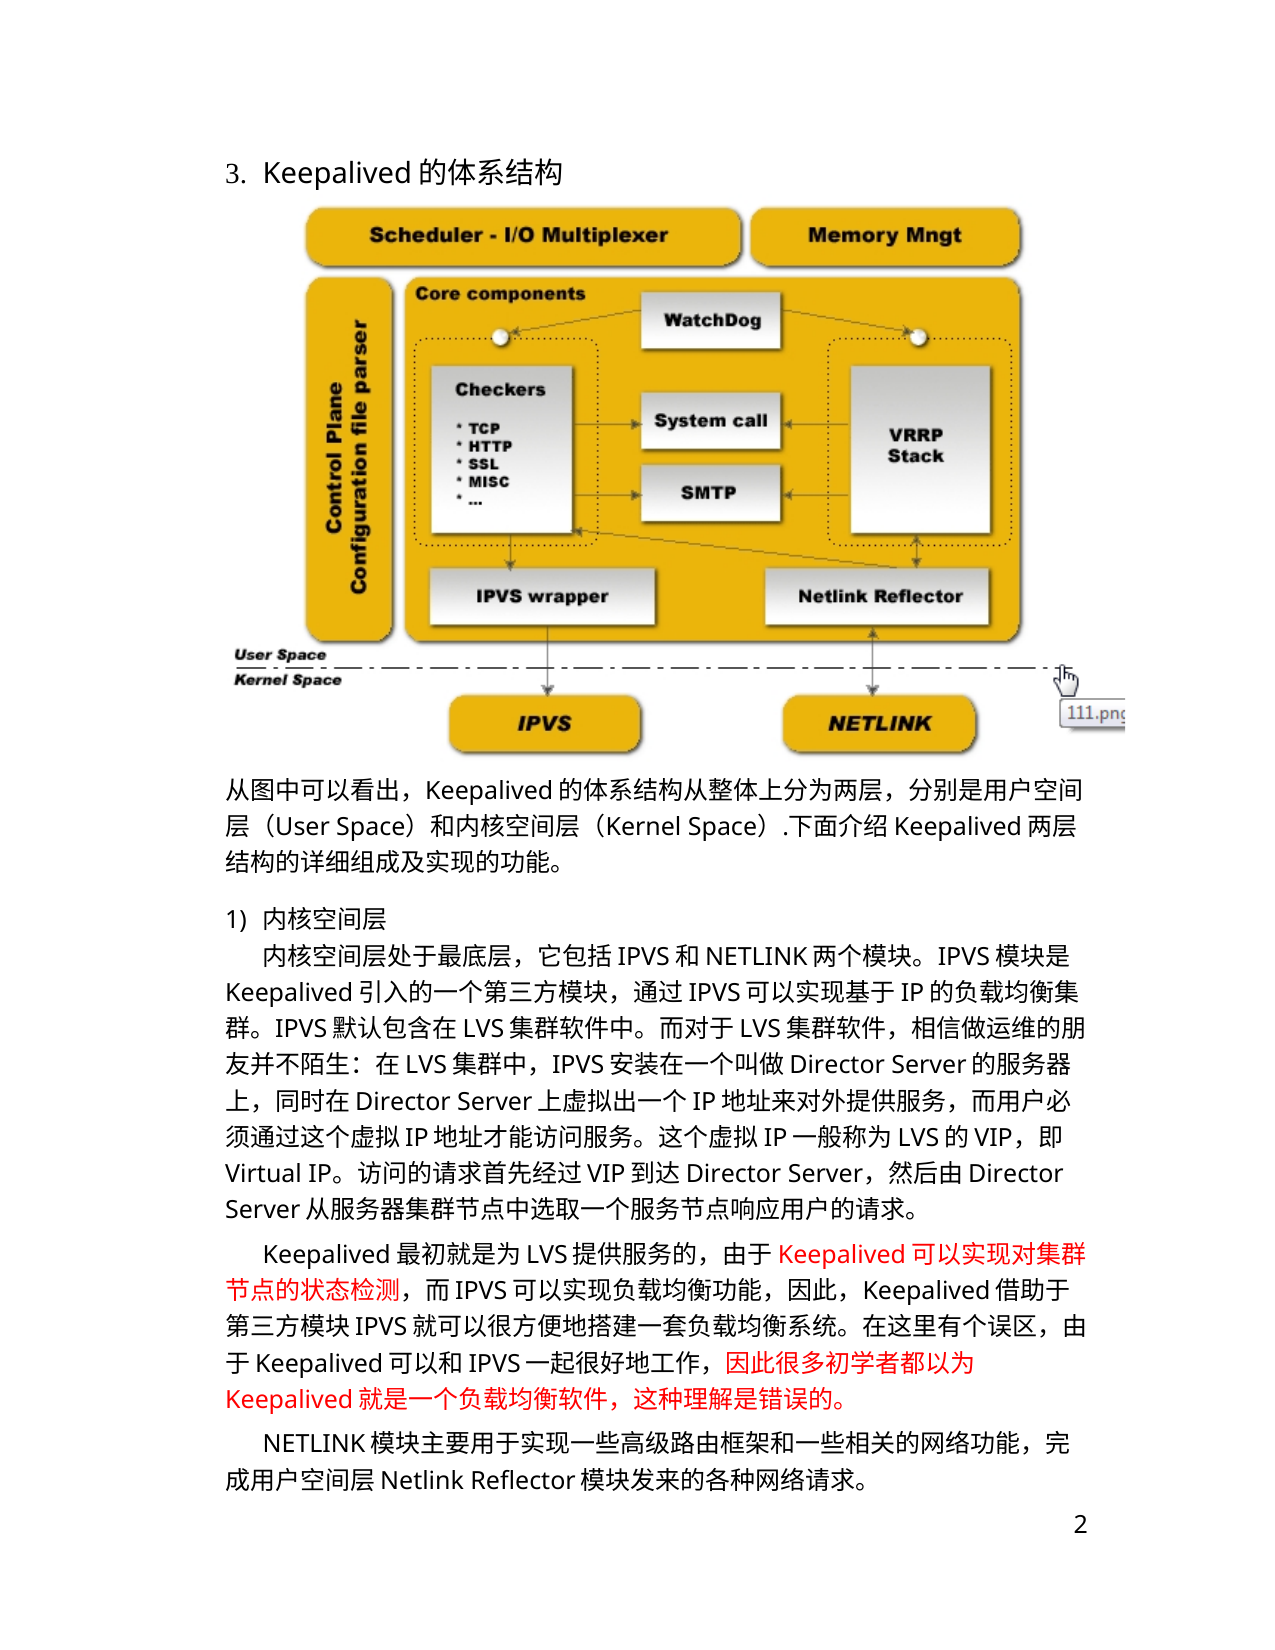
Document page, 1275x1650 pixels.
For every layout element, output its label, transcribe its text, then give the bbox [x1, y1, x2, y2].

text NETLINK模块主要用于实现一些高级路由框架和一些相关的网络功能，完成用户空间层Netlink Reflector模块发来的各种网络请求。 [225, 1424, 1087, 1496]
subtitle 内核空间层 [225, 900, 1087, 936]
picture [225, 192, 1125, 762]
text 从图中可以看出，Keepalived的体系结构从整体上分为两层，分别是用户空间层（User Space）和内核空间层（Kernel Space）.下面介绍Keepalived两层结构的详细组成及实现的功能。 [225, 770, 1087, 879]
text Keepalived最初就是为LVS提供服务的，由于Keepalived可以实现对集群节点的状态检测，而IPVS可以实现负载均衡功能，因此，Keepalived借助于第三方模块IPVS就可以很方便地搭建一套负载均衡系统。在这里有个误区，由于Keepalived可以和IPVS一起很好地工作，因此很多初学者都以为Keepalived就是一个负载均衡软件，这种理解是错误的。 [225, 1234, 1087, 1416]
subtitle Keepalived的体系结构 [225, 150, 1087, 192]
text 内核空间层处于最底层，它包括IPVS和NETLINK两个模块。IPVS模块是Keepalived引入的一个第三方模块，通过IPVS可以实现基于IP的负载均衡集群。IPVS默认包含在LVS集群软件中。而对于LVS集群软件，相信做运维的朋友并不陌生：在LVS集群中，IPVS安装在一个叫做Director Server的服务器上，同时在Director Server上虚拟出一个IP地址来对外提供服务，而用户必须通过这个虚拟IP地址才能访问服务。这个虚拟IP一般称为LVS的VIP，即Virtual IP。访问的请求首先经过VIP到达Director Server，然后由Director Server从服务器集群节点中选取一个服务节点响应用户的请求。 [225, 936, 1087, 1226]
